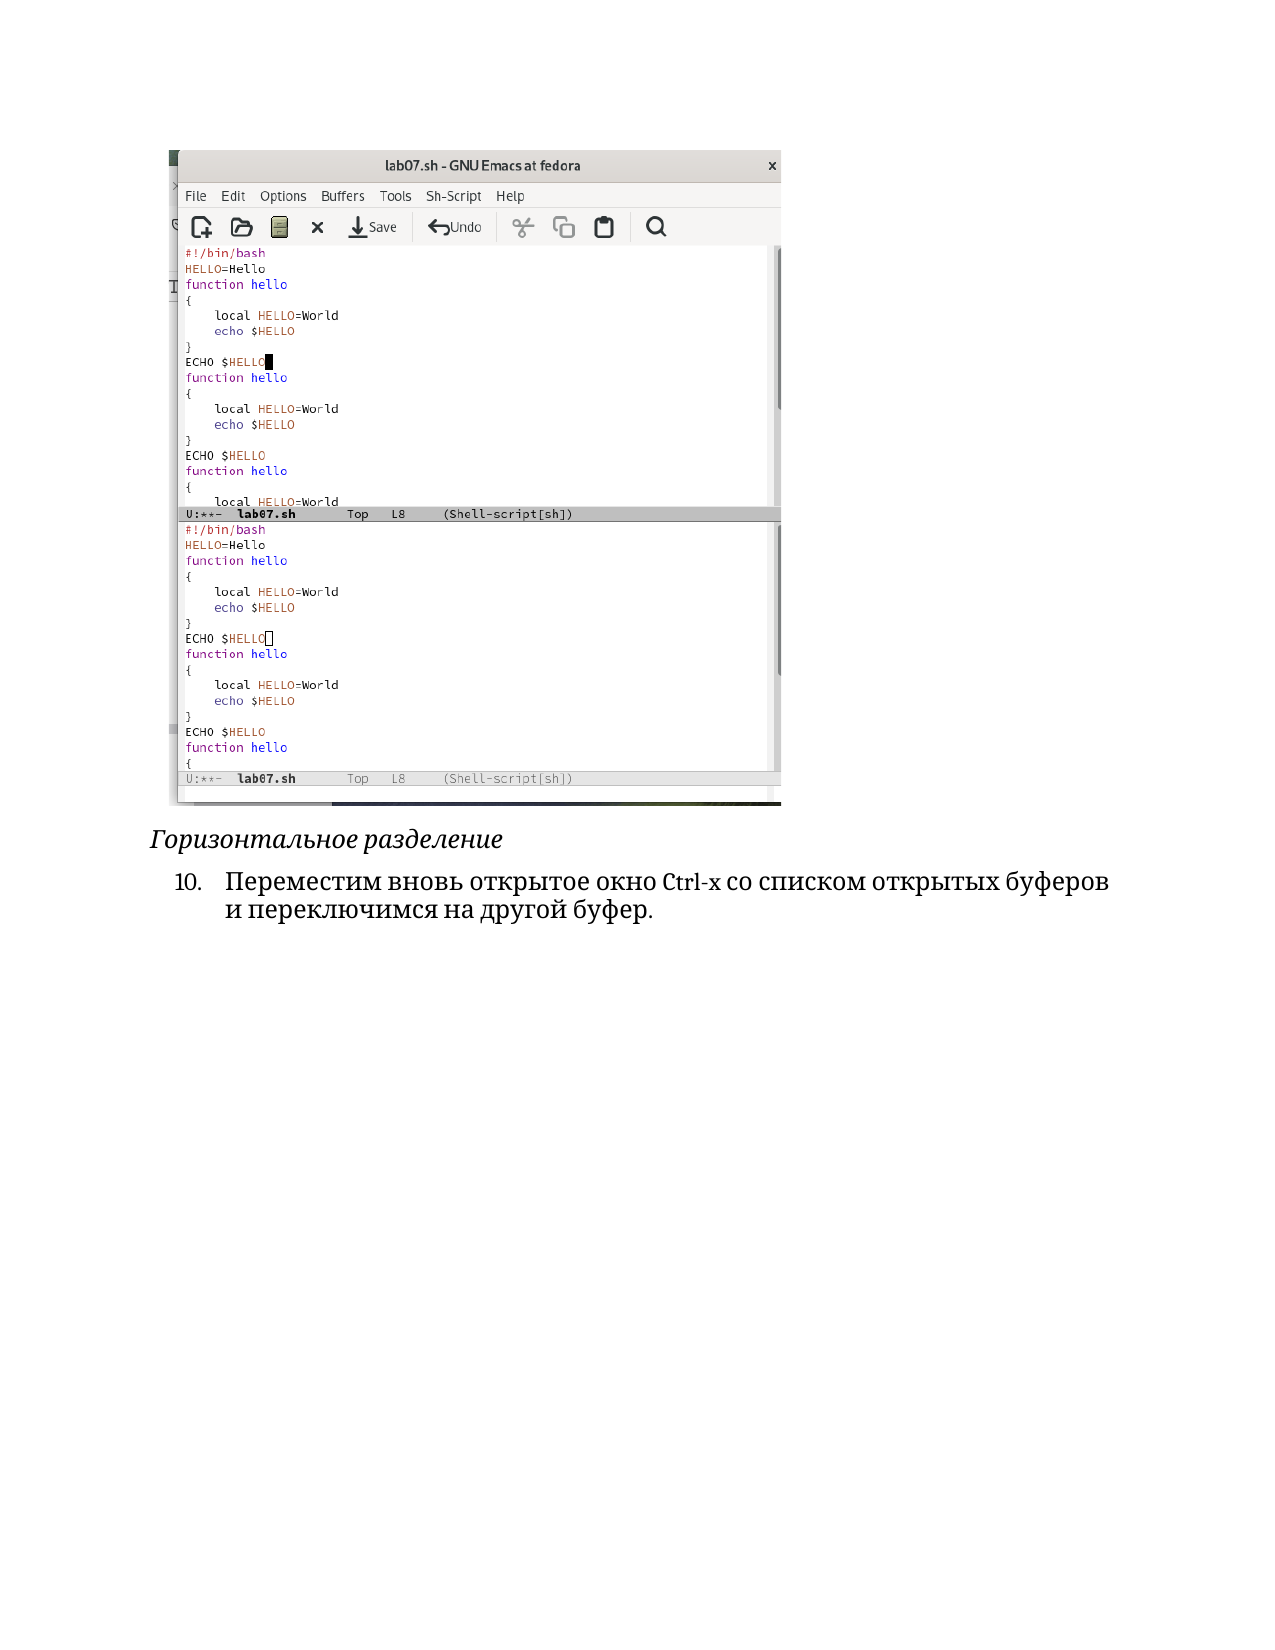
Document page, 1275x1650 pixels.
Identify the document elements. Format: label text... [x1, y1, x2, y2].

list Переместим вновь открытое окно Ctrl-x со списком открытых буферов и переключимся на другой буфер. [175, 867, 1125, 925]
text Горизонтальное разделение [150, 826, 1125, 855]
picture [168, 150, 782, 806]
